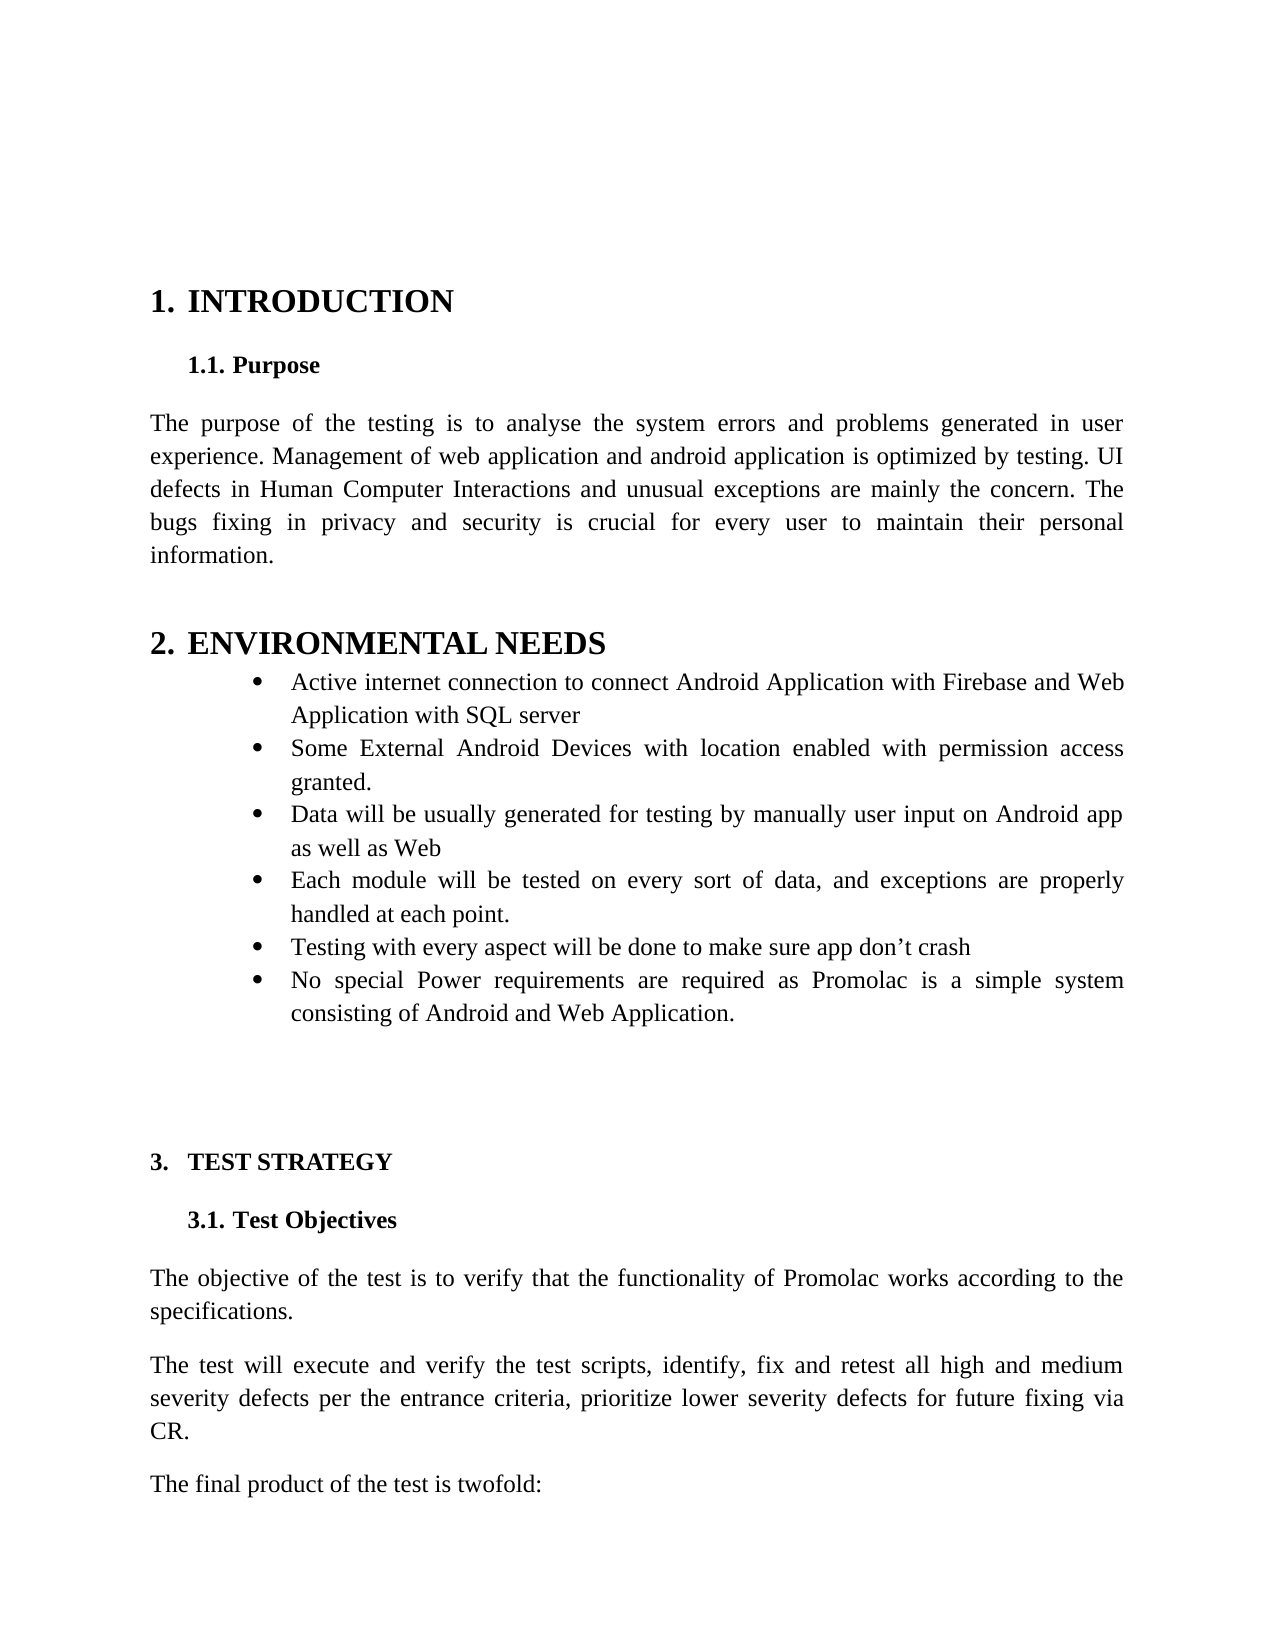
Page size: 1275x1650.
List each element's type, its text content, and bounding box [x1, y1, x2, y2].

list Some External Android Devices with location enabled with permission access granted. [253, 733, 1125, 795]
list No special Power requirements are required as Promolac is a simple system consisting of Android and Web Application. [253, 965, 1125, 1026]
subtitle INTRODUCTION [150, 281, 1125, 319]
subtitle TEST STRATEGY [150, 1147, 1125, 1176]
list Testing with every aspect will be done to make sure app don’t crash [253, 932, 1125, 960]
subtitle Test Objectives [187, 1205, 1125, 1233]
list Each module will be tested on every sort of data, and exceptions are properly handled at each point. [253, 866, 1125, 927]
list Active internet connection to connect Android Application with Firebase and Web Application with SQL server [253, 667, 1125, 729]
subtitle Purpose [187, 350, 1125, 379]
text The objective of the test is to verify that the functionality of Promolac works according to the specifications. [150, 1263, 1125, 1324]
list Data will be usually generated for testing by manually user input on Android app as well as Web [253, 799, 1125, 861]
text The test will execute and verify the test scripts, identify, fix and retest all high and medium severity defects per the entrance criteria, prioritize lower severity defects for future fixing via CR. [150, 1350, 1125, 1444]
text The purpose of the testing is to analyse the system errors and problems generated in user experience. Management of web application and android application is optimized by testing. UI defects in Human Computer Interactions and unusual exceptions are mainly the concern. The bugs fixing in privacy and security is crucial for every user to maintain their personal information. [150, 408, 1125, 569]
subtitle ENVIRONMENTAL NEEDS [150, 623, 1125, 662]
text The final product of the test is twofold: [150, 1469, 1125, 1498]
